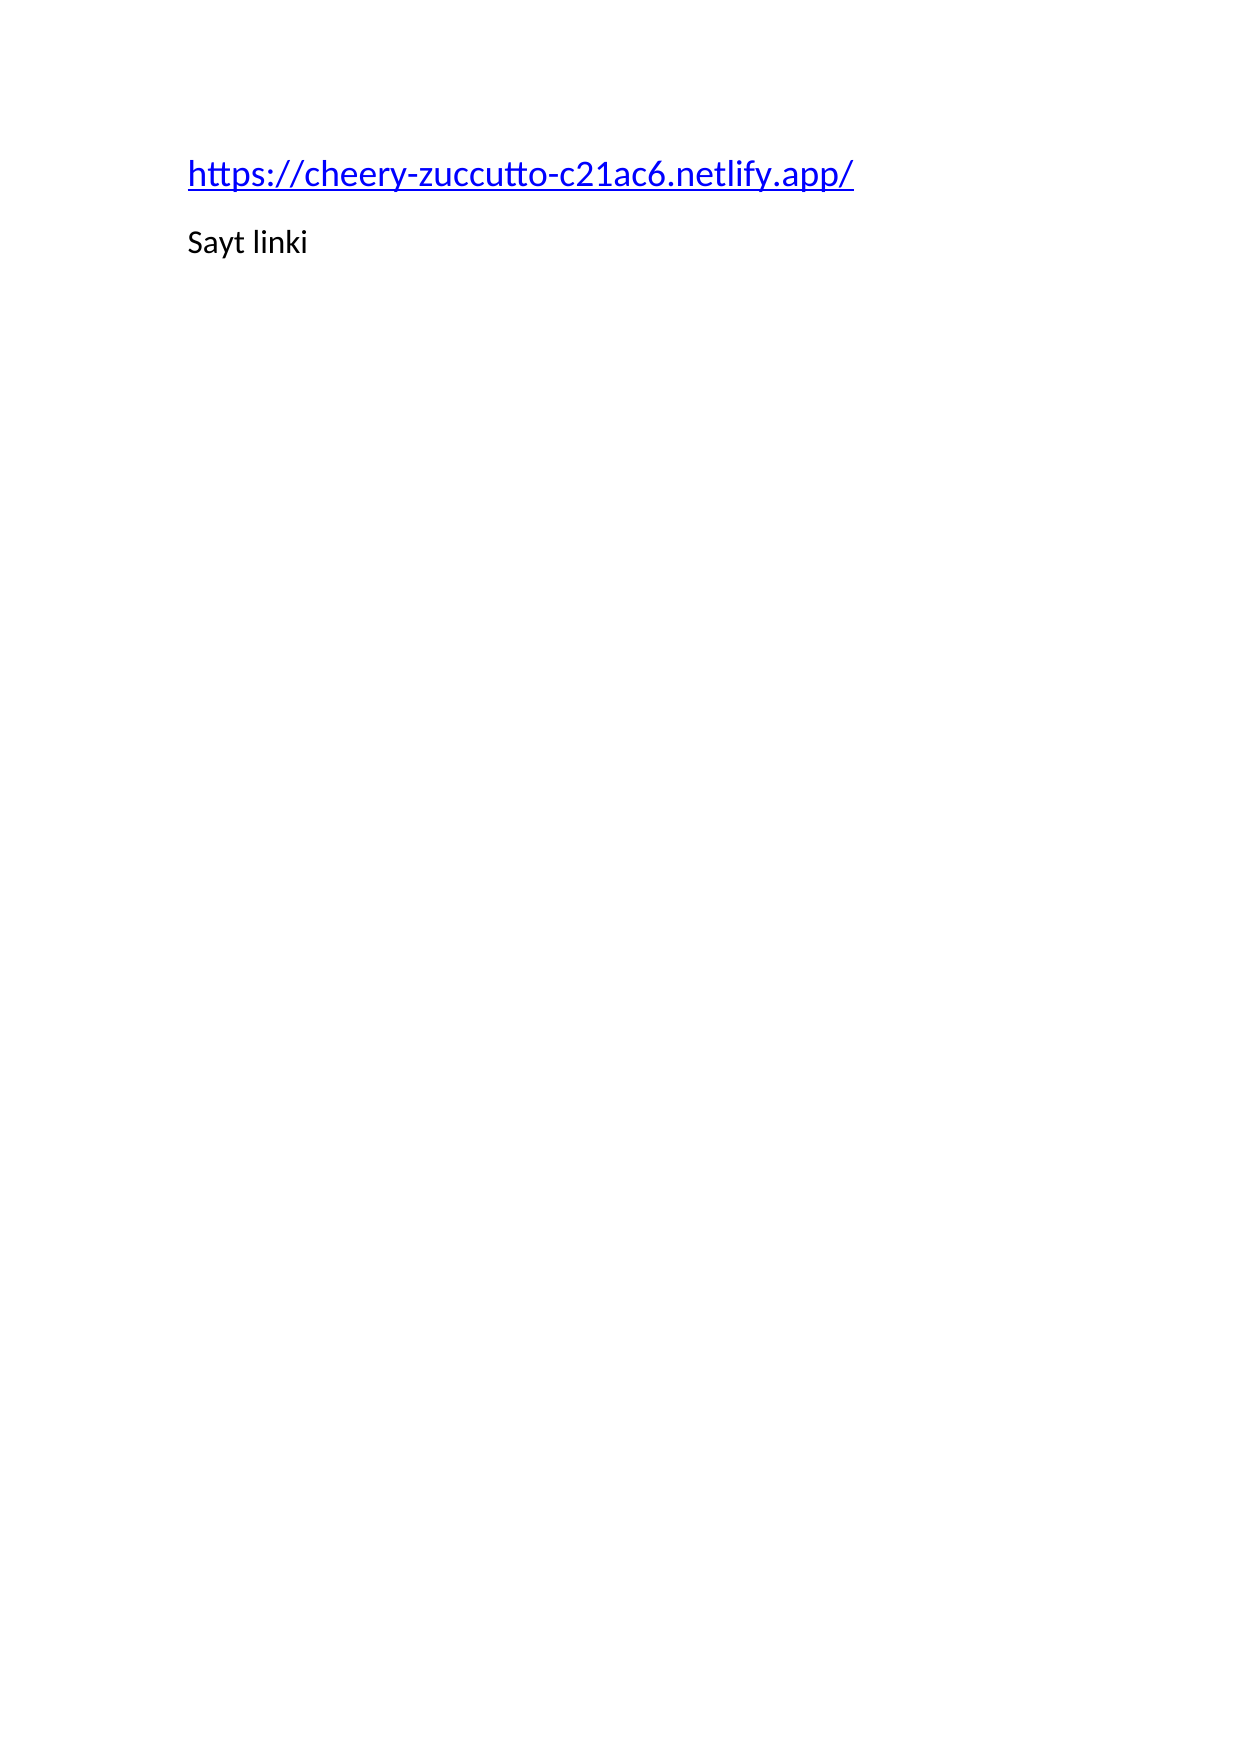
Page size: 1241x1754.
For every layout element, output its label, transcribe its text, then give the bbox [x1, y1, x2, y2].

text https://cheery-zuccutto-c21ac6.netlify.app/ [187, 150, 1053, 196]
text Sayt linki [187, 221, 1053, 262]
